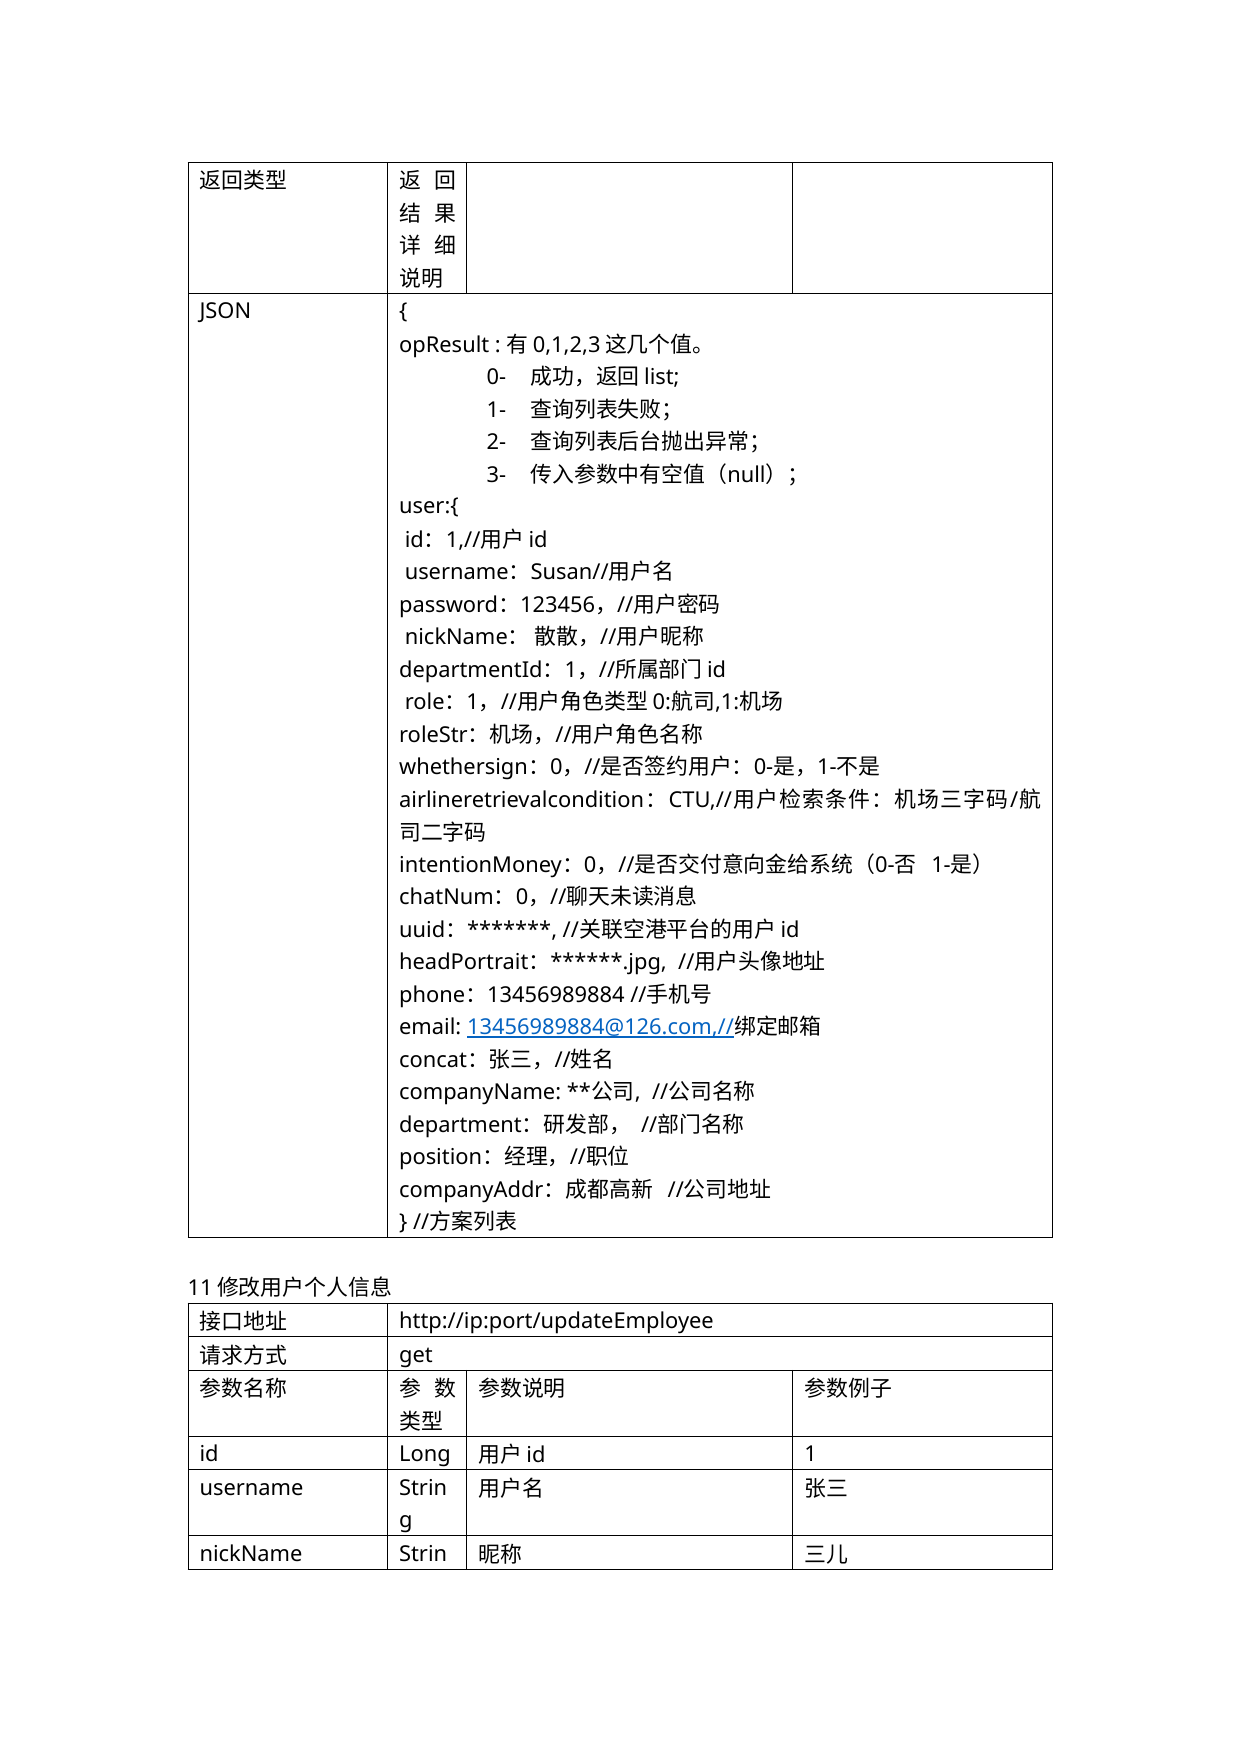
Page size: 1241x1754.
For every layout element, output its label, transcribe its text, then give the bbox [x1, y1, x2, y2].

table_cell 请求方式 [189, 1337, 387, 1370]
table_cell id [189, 1437, 387, 1469]
table_cell 用户id [467, 1437, 792, 1469]
table_cell [467, 163, 792, 293]
table_cell JSON [189, 294, 387, 1237]
table_cell 参数说明 [467, 1371, 792, 1436]
table_cell username [189, 1470, 387, 1535]
table_cell String [388, 1536, 466, 1569]
table_cell get [388, 1337, 1052, 1370]
table_cell 返回结果详细说明 [388, 163, 466, 293]
table_cell 返回类型 [189, 163, 387, 293]
table_cell 张三 [793, 1470, 1052, 1535]
table_cell nickName [189, 1536, 387, 1569]
table_cell String [388, 1470, 466, 1535]
table_cell 昵称 [467, 1536, 792, 1569]
table_header http://ip:port/updateEmployee [388, 1304, 1052, 1336]
table_cell [793, 163, 1052, 293]
table_header 接口地址 [189, 1304, 387, 1336]
table_cell 参数例子 [793, 1371, 1052, 1436]
table_cell Long [388, 1437, 466, 1469]
table_cell 三儿 [793, 1536, 1052, 1569]
table_cell 参数名称 [189, 1371, 387, 1436]
table_cell { opResult : 有0,1,2,3这几个值。 0- 成功，返回list; 1- 查询列表失败； 2- 查询列表后台抛出异常； 3- 传入参数中有空值（null）； user:{ id：1,//用户id username：Susan//用户名 password：123456，//用户密码 nickName： 散散，//用户昵称 departmentId：1，//所属部门id role：1，//用户角色类型0:航司,1:机场 roleStr：机场，//用户角色名称 whethersign：0，//是否签约用户：0-是，1-不是 airlineretrievalcondition：CTU,//用户检索条件：机场三字码/航司二字码 intentionMoney：0，//是否交付意向金给系统（0-否 1-是） chatNum：0，//聊天未读消息 uuid：*******, //关联空港平台的用户id headPortrait：******.jpg, //用户头像地址 phone：13456989884 //手机号 email: 13456989884@126.com,//绑定邮箱 concat：张三，//姓名 companyName: **公司, //公司名称 department：研发部， //部门名称 position：经理，//职位 companyAddr：成都高新 //公司地址 } //方案列表 [388, 294, 1052, 1237]
text 11修改用户个人信息 [187, 1270, 1053, 1303]
table_cell 用户名 [467, 1470, 792, 1535]
table_cell 1 [793, 1437, 1052, 1469]
table_cell 参数类型 [388, 1371, 466, 1436]
